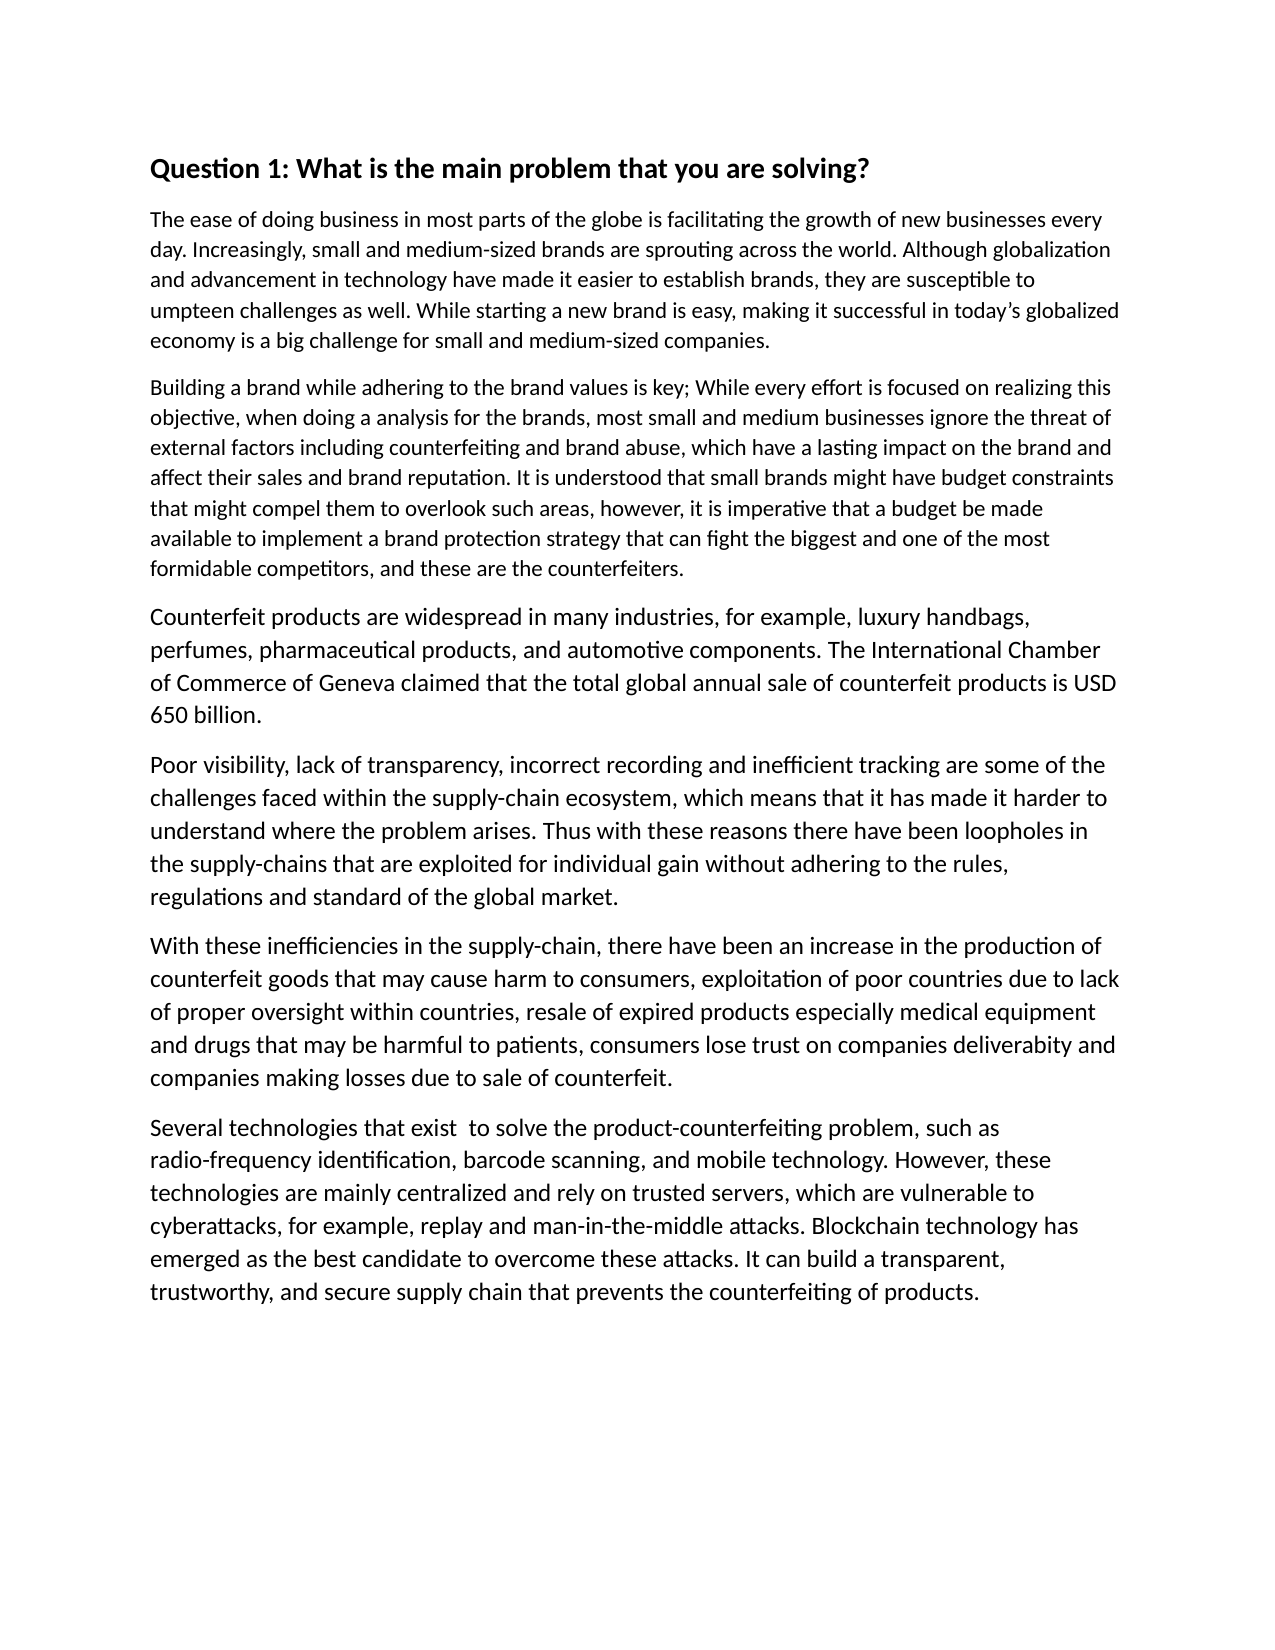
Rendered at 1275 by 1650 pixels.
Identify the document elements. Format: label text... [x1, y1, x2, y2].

text Poor visibility, lack of transparency, incorrect recording and inefficient tracking are some of the challenges faced within the supply-chain ecosystem, which means that it has made it harder to understand where the problem arises. Thus with these reasons there have been loopholes in the supply-chains that are exploited for individual gain without adhering to the rules, regulations and standard of the global market. [150, 749, 1125, 911]
text The ease of doing business in most parts of the globe is facilitating the growth of new businesses every day. Increasingly, small and medium-sized brands are sprouting across the world. Although globalization and advancement in technology have made it easier to establish brands, they are susceptible to umpteen challenges as well. While starting a new brand is easy, making it successful in today’s globalized economy is a big challenge for small and medium-sized companies. [150, 205, 1125, 354]
text Counterfeit products are widespread in many industries, for example, luxury handbags, perfumes, pharmaceutical products, and automotive components. The International Chamber of Commerce of Geneva claimed that the total global annual sale of counterfeit products is USD 650 billion. [150, 601, 1125, 730]
text Question 1: What is the main problem that you are solving? [150, 150, 1125, 186]
text Several technologies that exist to solve the product-counterfeiting problem, such as radio-frequency identification, barcode scanning, and mobile technology. However, these technologies are mainly centralized and rely on trusted servers, which are vulnerable to cyberattacks, for example, replay and man-in-the-middle attacks. Blockchain technology has emerged as the best candidate to overcome these attacks. It can build a transparent, trustworthy, and secure supply chain that prevents the counterfeiting of products. [150, 1112, 1125, 1307]
text With these inefficiencies in the supply-chain, there have been an increase in the production of counterfeit goods that may cause harm to consumers, exploitation of poor countries due to lack of proper oversight within countries, resale of expired products especially medical equipment and drugs that may be harmful to patients, consumers lose trust on companies deliverabity and companies making losses due to sale of counterfeit. [150, 931, 1125, 1093]
text Building a brand while adhering to the brand values is key; While every effort is focused on realizing this objective, when doing a analysis for the brands, most small and medium businesses ignore the threat of external factors including counterfeiting and brand abuse, which have a lasting impact on the brand and affect their sales and brand reputation. It is understood that small brands might have budget constraints that might compel them to overlook such areas, however, it is imperative that a budget be made available to implement a brand protection strategy that can fight the biggest and one of the most formidable competitors, and these are the counterfeiters. [150, 373, 1125, 582]
